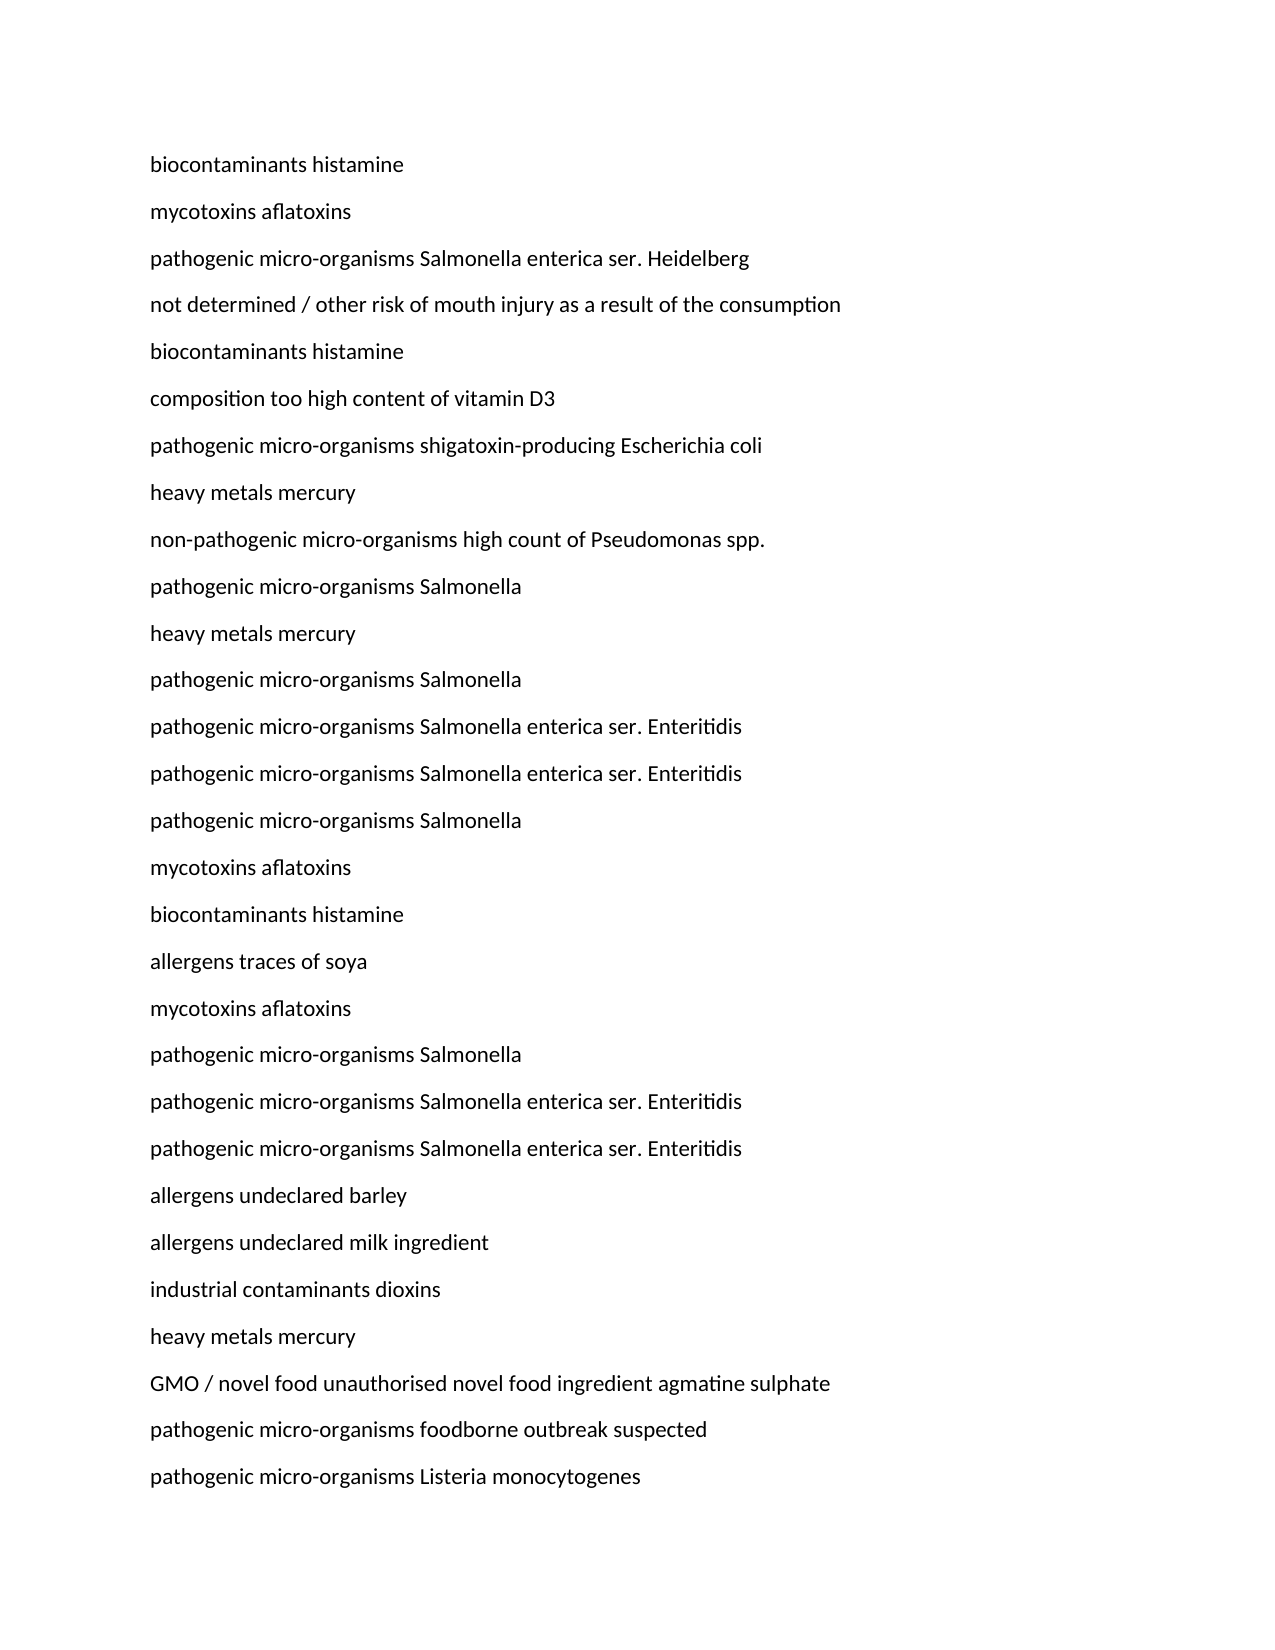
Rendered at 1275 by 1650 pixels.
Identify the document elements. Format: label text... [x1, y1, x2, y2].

text pathogenic micro-organisms Listeria monocytogenes [150, 1462, 1125, 1491]
text heavy metals mercury [150, 619, 1125, 647]
text biocontaminants histamine [150, 150, 1125, 178]
text allergens undeclared milk ingredient [150, 1228, 1125, 1256]
text pathogenic micro-organisms Salmonella [150, 806, 1125, 834]
text GMO / novel food unauthorised novel food ingredient agmatine sulphate [150, 1369, 1125, 1397]
text mycotoxins aflatoxins [150, 853, 1125, 881]
text biocontaminants histamine [150, 337, 1125, 366]
text mycotoxins aflatoxins [150, 994, 1125, 1022]
text pathogenic micro-organisms Salmonella enterica ser. Enteritidis [150, 1134, 1125, 1162]
text heavy metals mercury [150, 478, 1125, 506]
text pathogenic micro-organisms Salmonella enterica ser. Heidelberg [150, 244, 1125, 272]
text composition too high content of vitamin D3 [150, 384, 1125, 412]
text pathogenic micro-organisms Salmonella [150, 666, 1125, 694]
text heavy metals mercury [150, 1322, 1125, 1350]
text non-pathogenic micro-organisms high count of Pseudomonas spp. [150, 525, 1125, 553]
text pathogenic micro-organisms Salmonella enterica ser. Enteritidis [150, 1087, 1125, 1116]
text biocontaminants histamine [150, 900, 1125, 928]
text allergens undeclared barley [150, 1181, 1125, 1209]
text pathogenic micro-organisms Salmonella enterica ser. Enteritidis [150, 712, 1125, 741]
text pathogenic micro-organisms shigatoxin-producing Escherichia coli [150, 431, 1125, 459]
text not determined / other risk of mouth injury as a result of the consumption [150, 291, 1125, 319]
text industrial contaminants dioxins [150, 1275, 1125, 1303]
text mycotoxins aflatoxins [150, 197, 1125, 225]
text pathogenic micro-organisms Salmonella [150, 1041, 1125, 1069]
text pathogenic micro-organisms foodborne outbreak suspected [150, 1416, 1125, 1444]
text pathogenic micro-organisms Salmonella enterica ser. Enteritidis [150, 759, 1125, 787]
text pathogenic micro-organisms Salmonella [150, 572, 1125, 600]
text allergens traces of soya [150, 947, 1125, 975]
